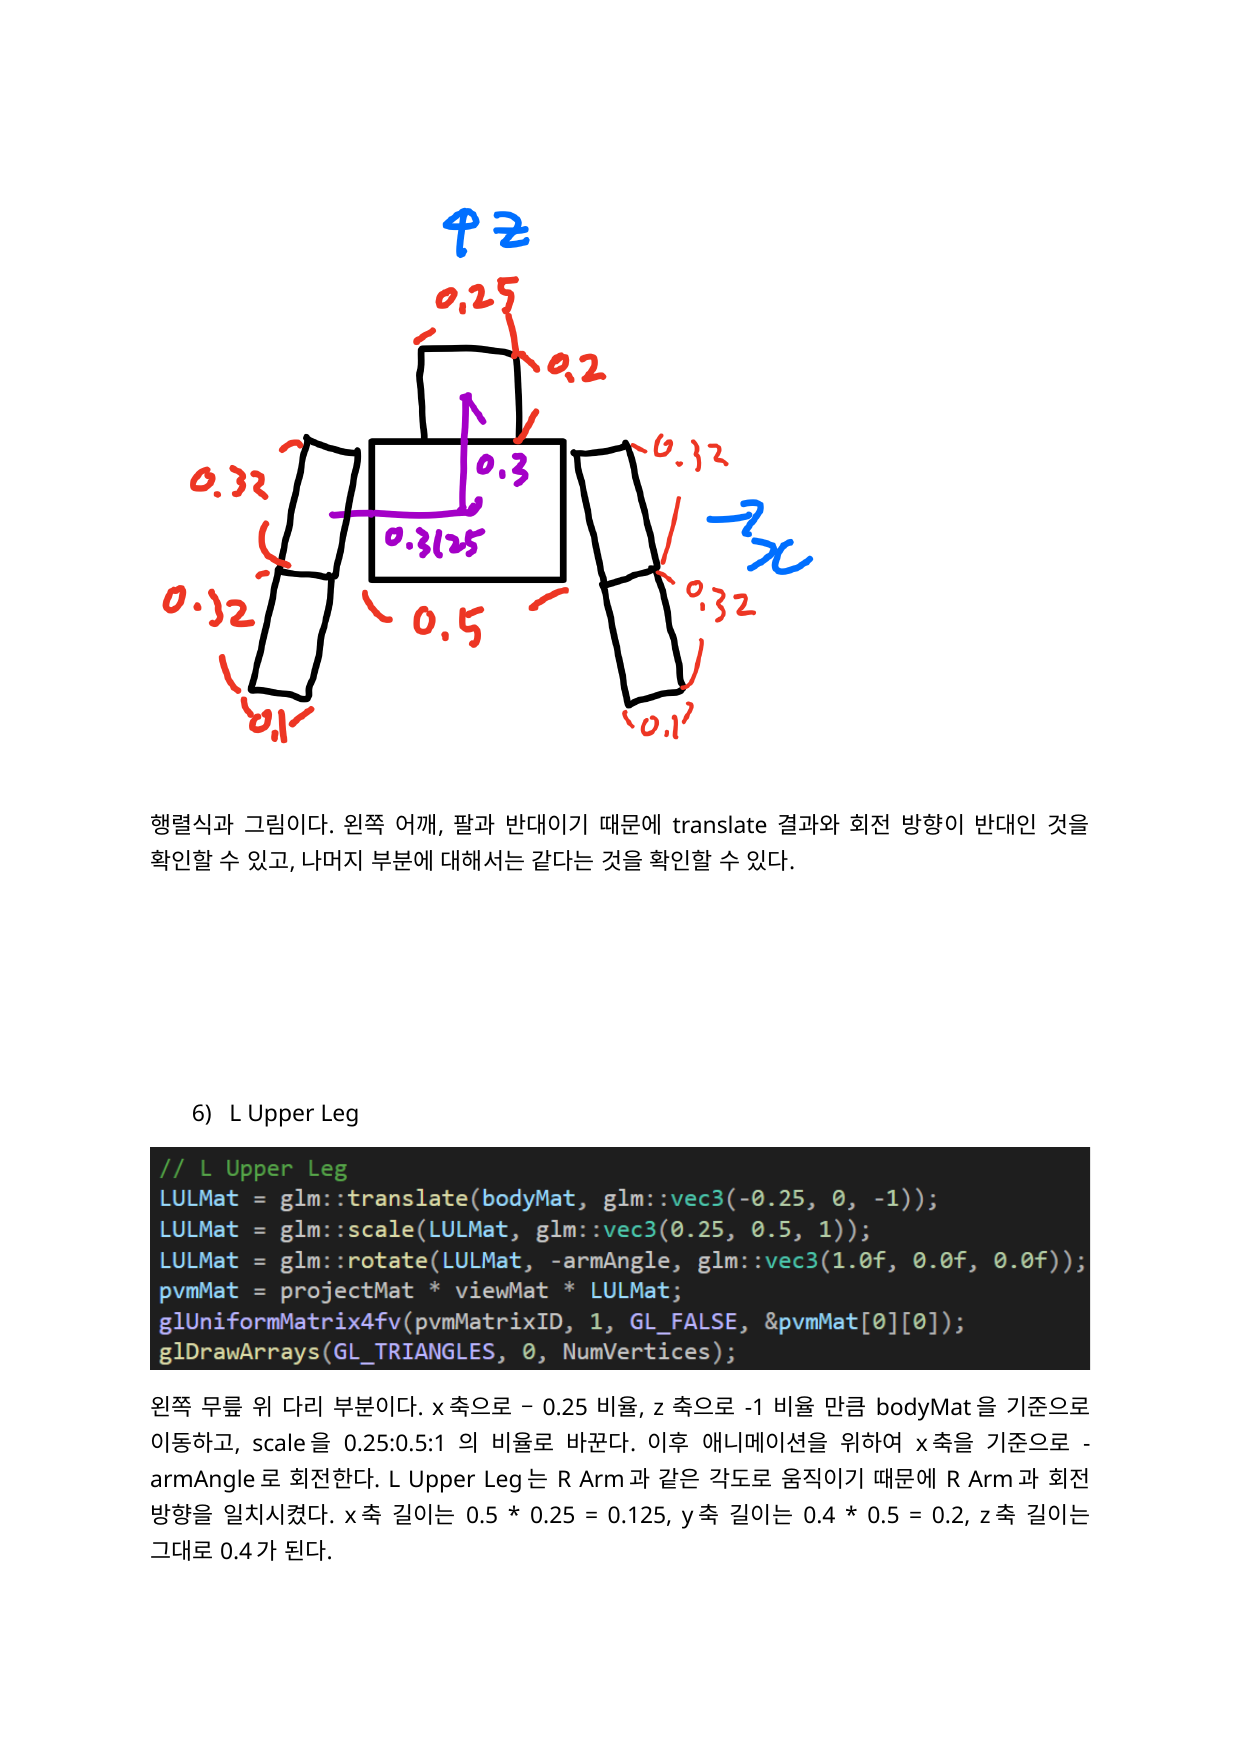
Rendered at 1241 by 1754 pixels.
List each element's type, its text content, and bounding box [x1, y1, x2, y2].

picture [150, 1147, 1091, 1370]
picture [150, 177, 821, 788]
text 왼쪽 무릎 위 다리 부분이다. x축으로 – 0.25 비율, z 축으로 -1 비율 만큼 bodyMat을 기준으로 이동하고, scale을 0.25:0.5:1 의 비율로 바꾼다. 이후 애니메이션을 위하여 x축을 기준으로 -armAngle로 회전한다. L Upper Leg는 R Arm과 같은 각도로 움직이기 때문에 R Arm과 회전 방향을 일치시켰다. x축 길이는 0.5 * 0.25 = 0.125, y축 길이는 0.4 * 0.5 = 0.2, z축 길이는 그대로 0.4가 된다. [150, 1389, 1090, 1566]
text 행렬식과 그림이다. 왼쪽 어깨, 팔과 반대이기 때문에 translate 결과와 회전 방향이 반대인 것을 확인할 수 있고, 나머지 부분에 대해서는 같다는 것을 확인할 수 있다. [150, 807, 1090, 876]
list L Upper Leg [192, 1097, 1090, 1128]
